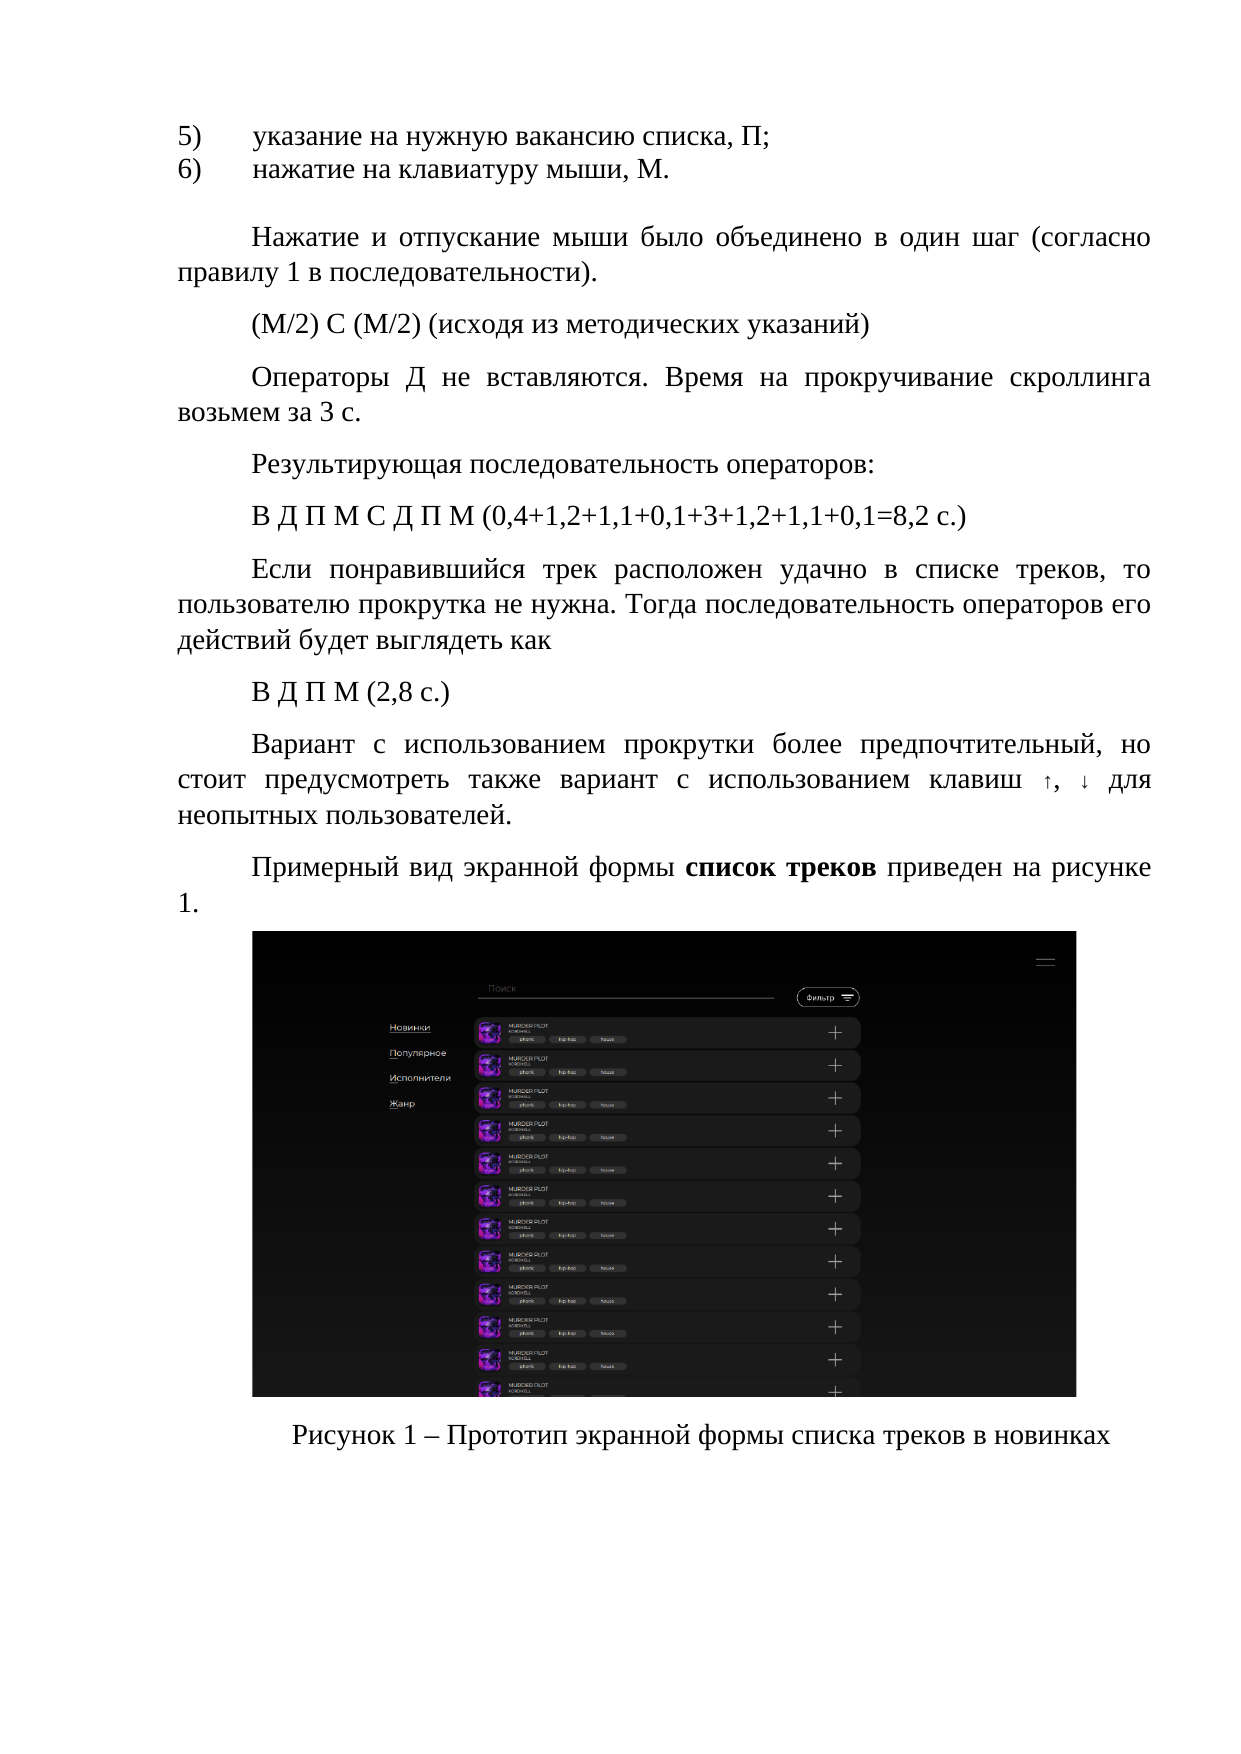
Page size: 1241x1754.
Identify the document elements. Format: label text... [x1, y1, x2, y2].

text (М/2) С (М/2) (исходя из методических указаний) [177, 306, 1152, 340]
text Нажатие и отпускание мыши было объединено в один шаг (согласно правилу 1 в последовательности). [177, 219, 1152, 288]
text Вариант с использованием прокрутки более предпочтительный, но стоит предусмотреть также вариант с использованием клавиш ↑, ↓ для неопытных пользователей. [177, 726, 1152, 831]
text В Д П М (2,8 с.) [177, 674, 1152, 707]
text В Д П М С Д П М (0,4+1,2+1,1+0,1+3+1,2+1,1+0,1=8,2 с.) [177, 498, 1152, 532]
text Примерный вид экранной формы список треков приведен на рисунке 1. [177, 849, 1152, 918]
text Если понравившийся трек расположен удачно в списке треков, то пользователю прокрутка не нужна. Тогда последовательность операторов его действий будет выглядеть как [177, 551, 1152, 655]
text Результирующая последовательность операторов: [177, 446, 1152, 480]
picture [252, 931, 1077, 1397]
text Операторы Д не вставляются. Время на прокручивание скроллинга возьмем за 3 с. [177, 359, 1152, 428]
list указание на нужную вакансию списка, П; [177, 118, 1152, 152]
list нажатие на клавиатуру мыши, М. [177, 152, 1152, 185]
